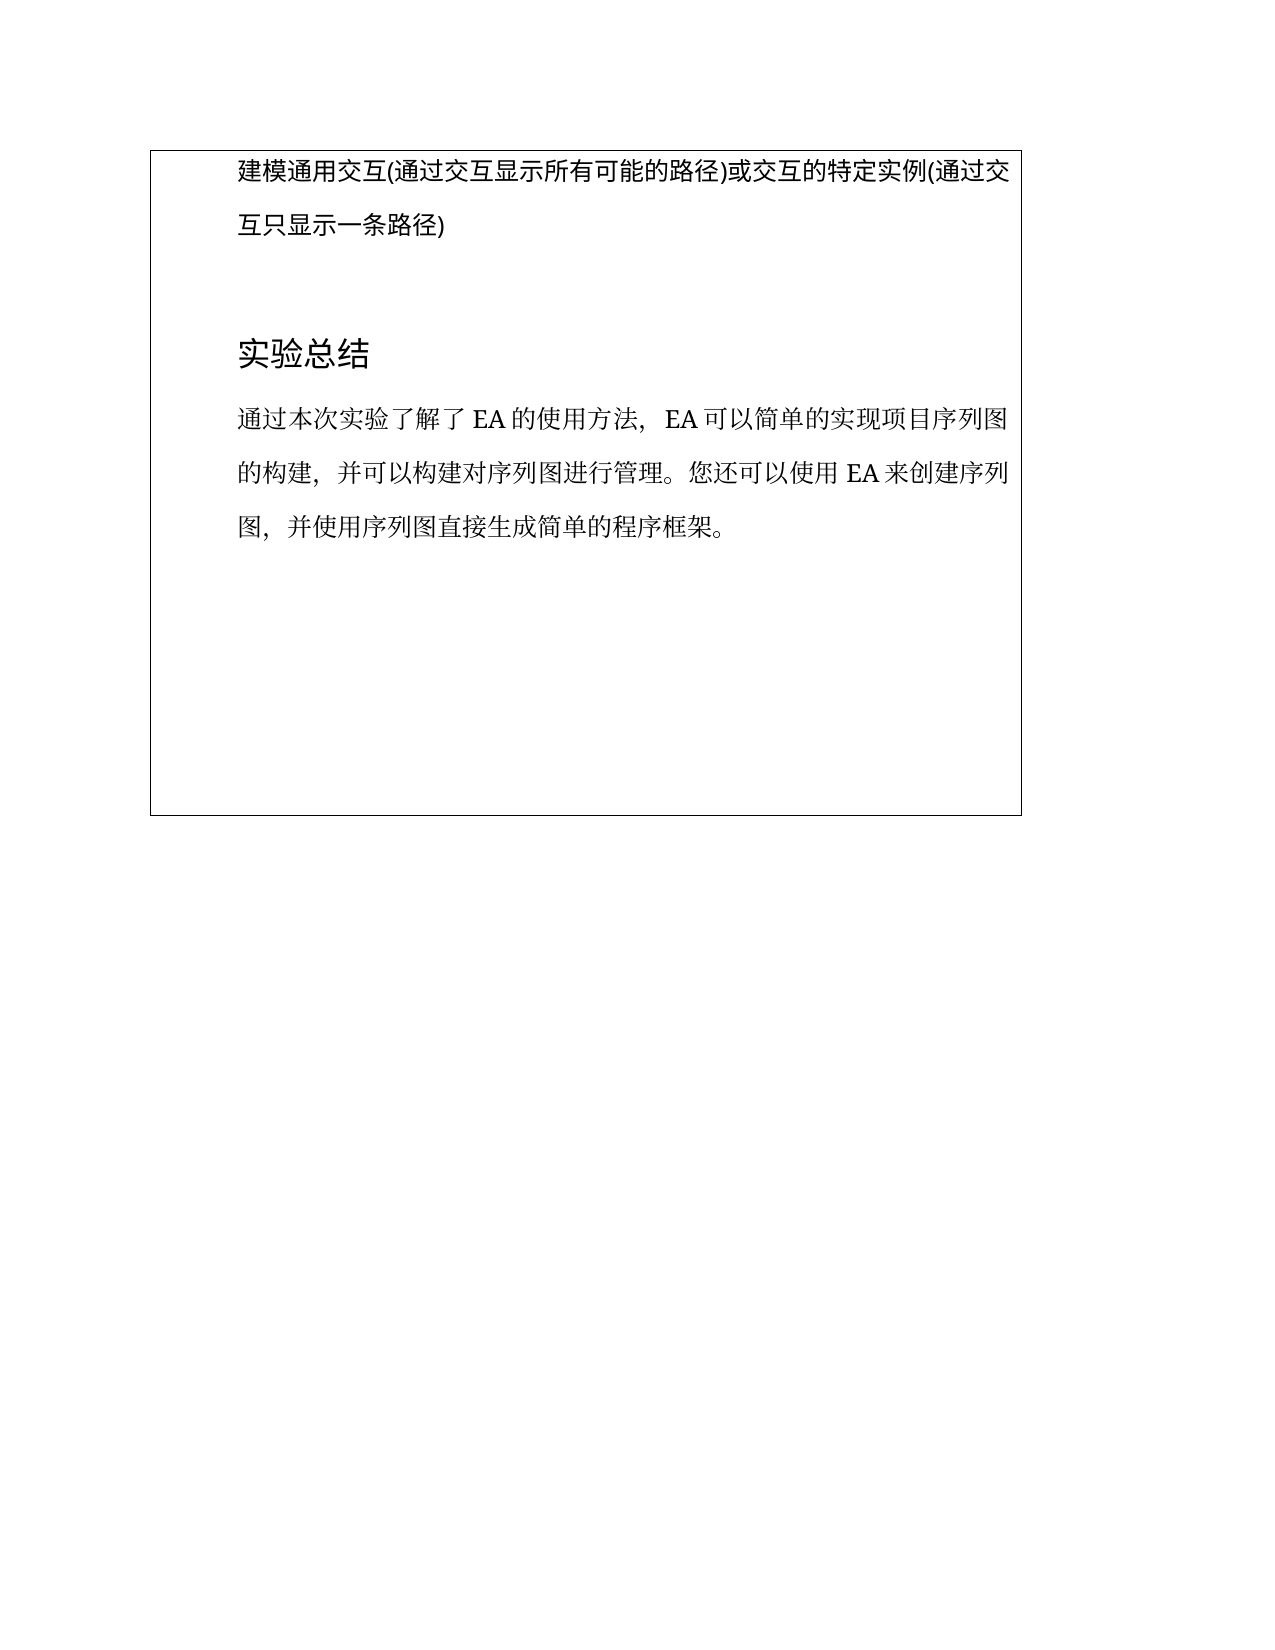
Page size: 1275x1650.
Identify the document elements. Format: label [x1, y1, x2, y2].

table_cell [151, 151, 1021, 814]
